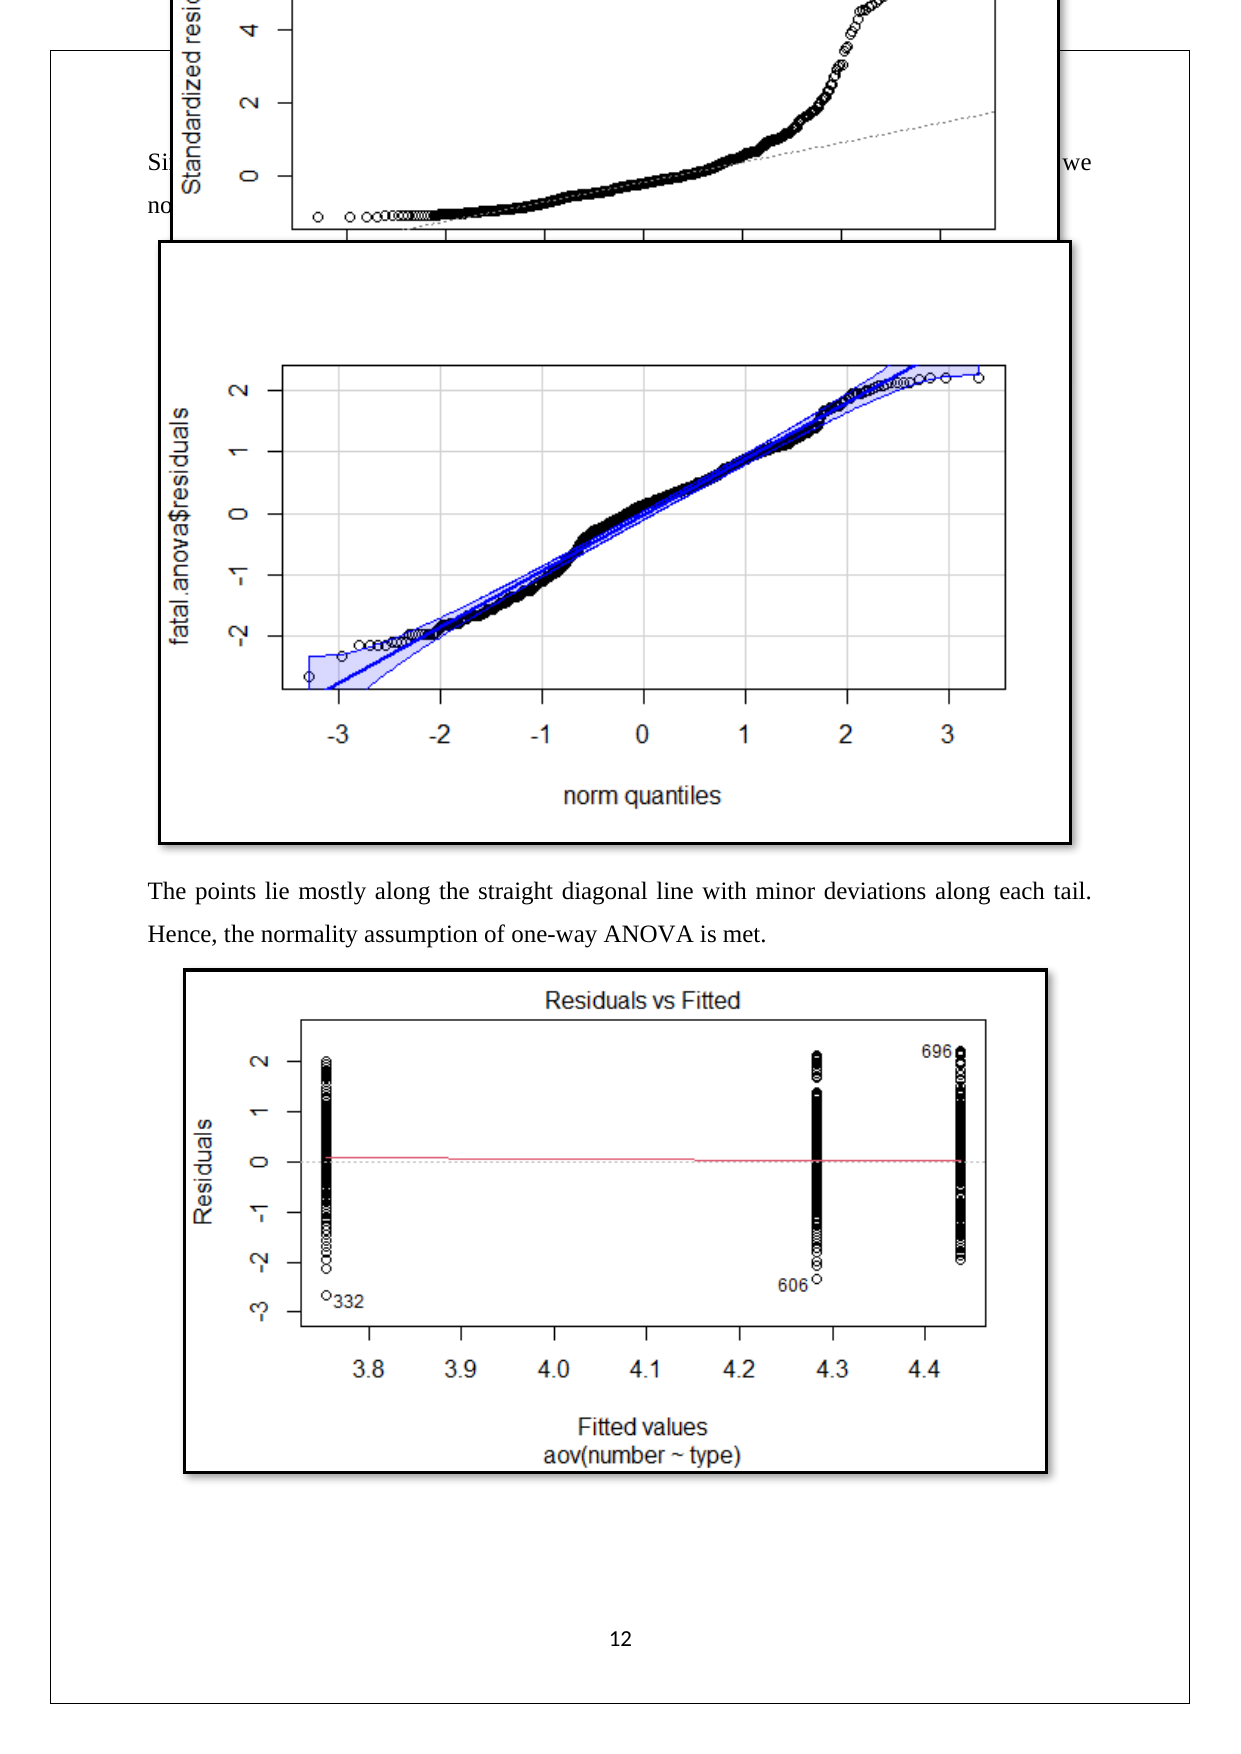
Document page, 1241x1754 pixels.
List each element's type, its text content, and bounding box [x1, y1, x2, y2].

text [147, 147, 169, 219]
text The points lie mostly along the straight diagonal line with minor deviations along each tail. Hence, the normality assumption of one-way ANOVA is met. [147, 876, 1093, 948]
picture [173, 0, 1057, 240]
picture [161, 243, 1069, 842]
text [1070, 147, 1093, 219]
picture [186, 972, 1045, 1471]
